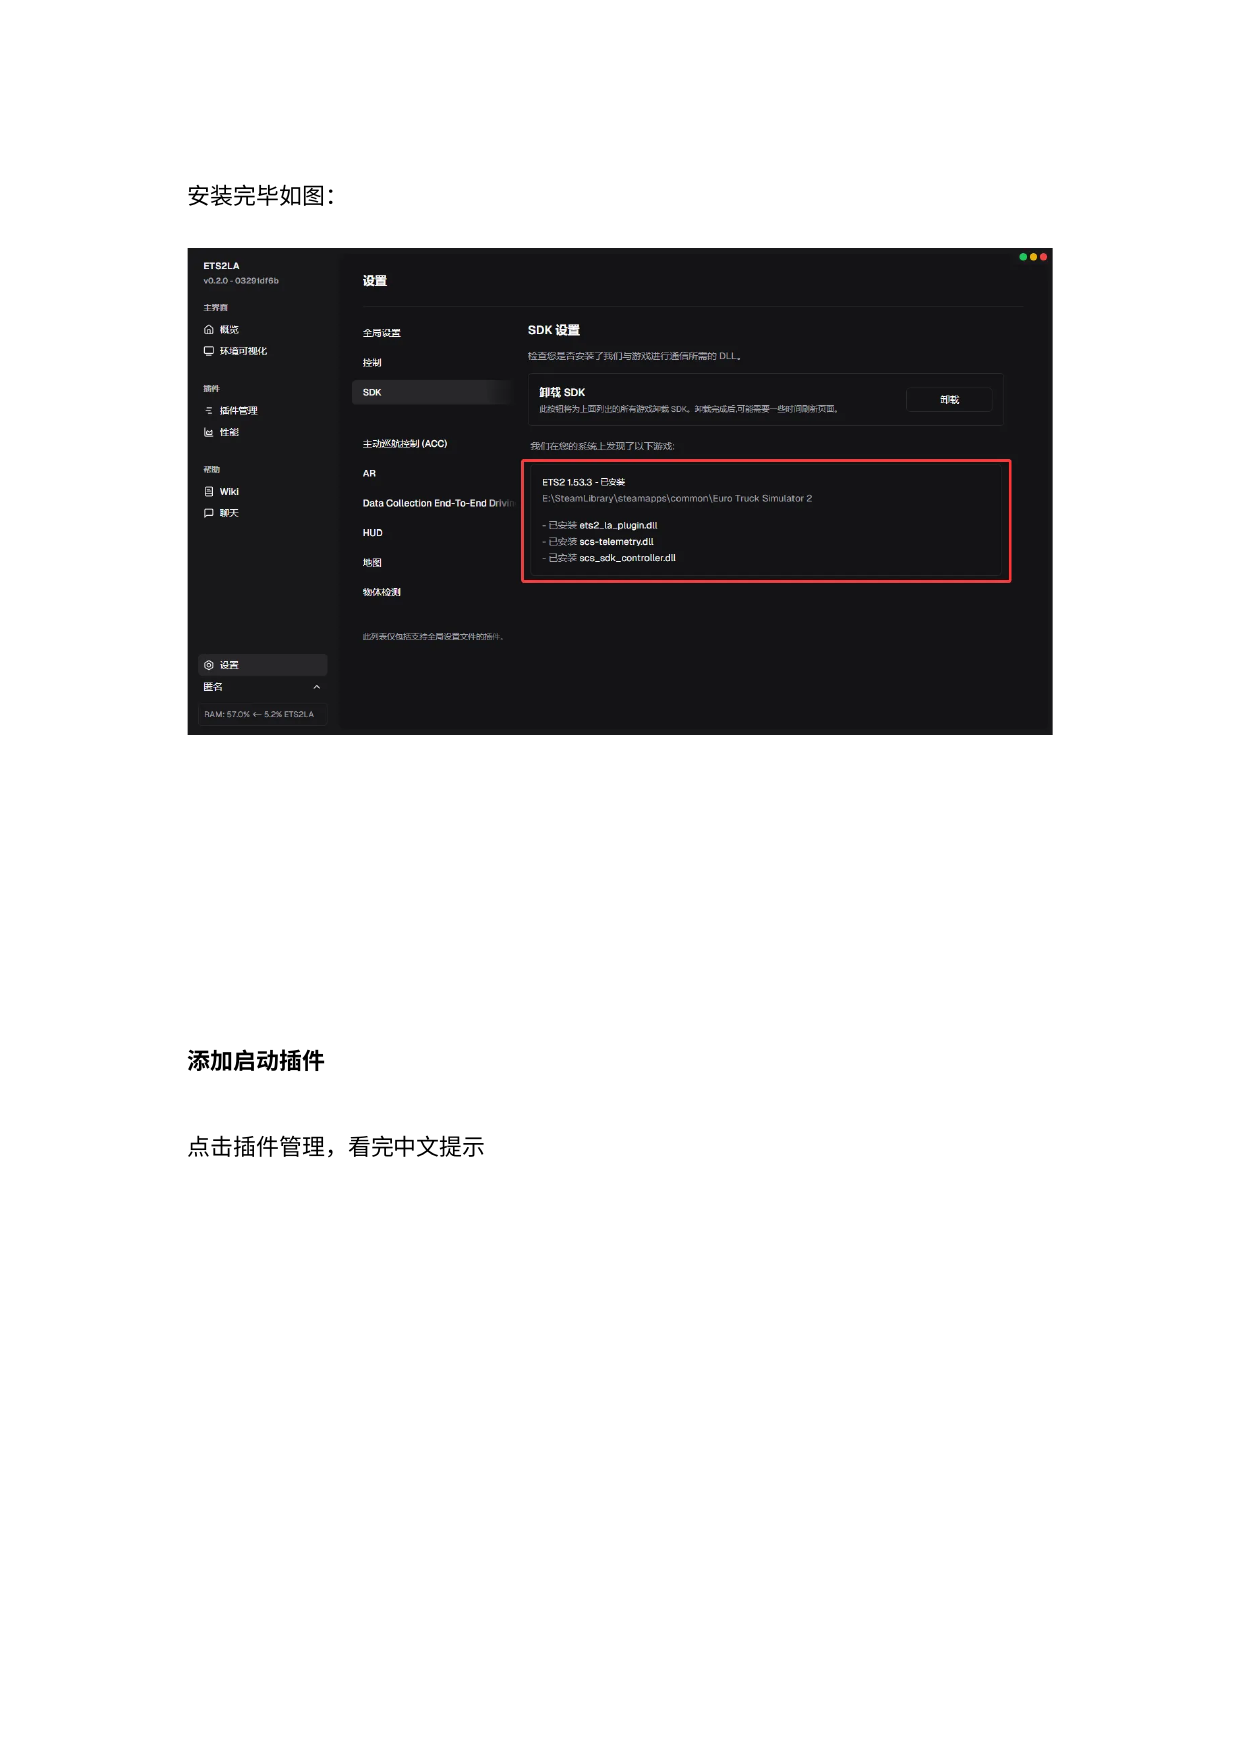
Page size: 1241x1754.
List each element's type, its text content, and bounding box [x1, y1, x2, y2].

picture [187, 248, 1053, 735]
text 点击插件管理，看完中文提示 [187, 1113, 1053, 1178]
text 安装完毕如图： [187, 162, 1053, 227]
text 添加启动插件 [187, 1027, 1053, 1092]
